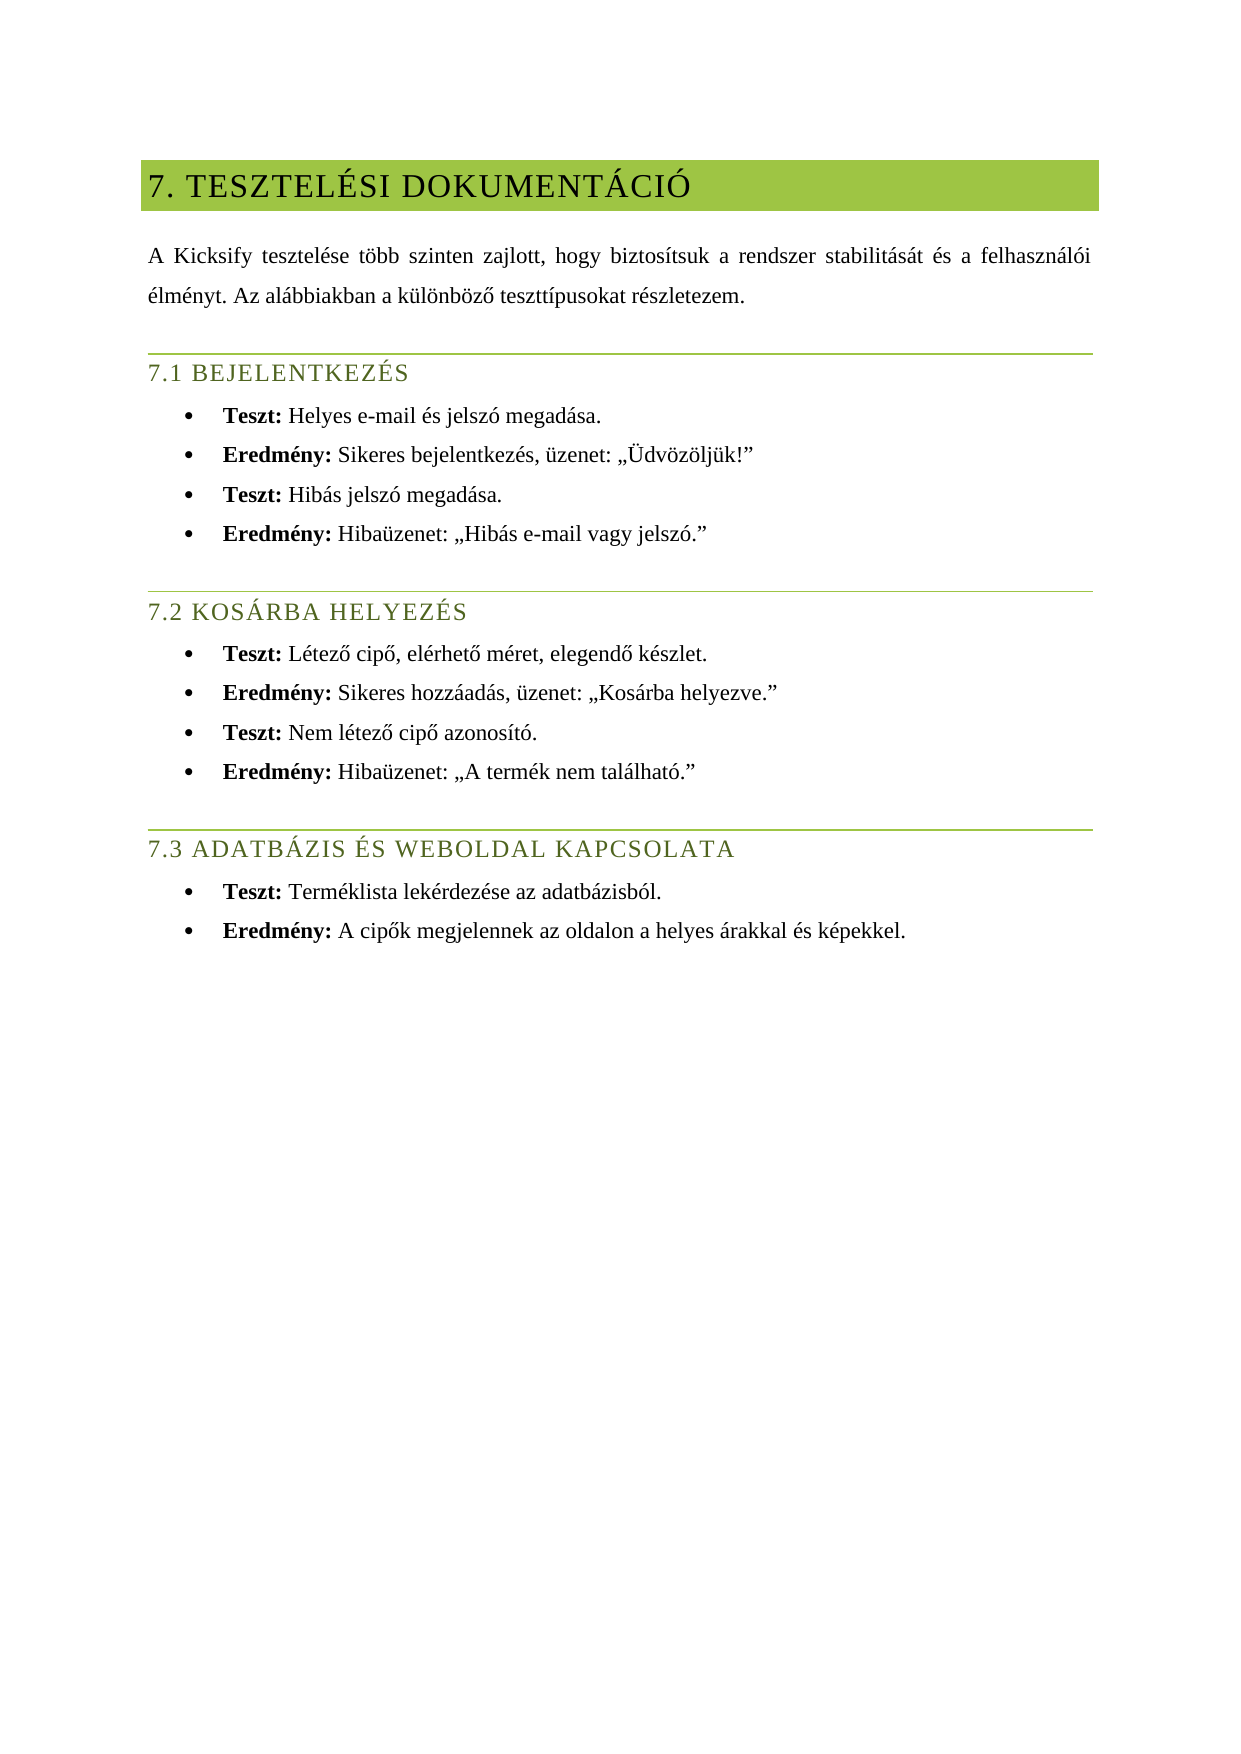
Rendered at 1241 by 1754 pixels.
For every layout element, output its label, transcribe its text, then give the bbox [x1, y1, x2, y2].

list Eredmény: A cipők megjelennek az oldalon a helyes árakkal és képekkel. [185, 917, 1093, 943]
list Teszt: Terméklista lekérdezése az adatbázisból. [185, 878, 1093, 904]
list Eredmény: Sikeres bejelentkezés, üzenet: „Üdvözöljük!” [185, 441, 1093, 467]
list Eredmény: Hibaüzenet: „Hibás e-mail vagy jelszó.” [185, 520, 1093, 546]
text A Kicksify tesztelése több szinten zajlott, hogy biztosítsuk a rendszer stabilitását és a felhasználói élményt. Az alábbiakban a különböző teszttípusokat részletezem. [148, 243, 1093, 308]
subtitle 7.2 kosárba helyezés [148, 592, 1093, 625]
list Teszt: Helyes e-mail és jelszó megadása. [185, 402, 1093, 428]
subtitle 7.1 Bejelentkezés [148, 355, 1093, 387]
subtitle 7.3 adatbázis és weboldal kapcsolata [148, 831, 1093, 863]
list Teszt: Létező cipő, elérhető méret, elegendő készlet. [185, 640, 1093, 666]
list Eredmény: Hibaüzenet: „A termék nem található.” [185, 758, 1093, 784]
list Eredmény: Sikeres hozzáadás, üzenet: „Kosárba helyezve.” [185, 679, 1093, 706]
list Teszt: Hibás jelszó megadása. [185, 481, 1093, 507]
subtitle 7. Tesztelési dokumentáció [148, 166, 1093, 205]
list Teszt: Nem létező cipő azonosító. [185, 719, 1093, 745]
